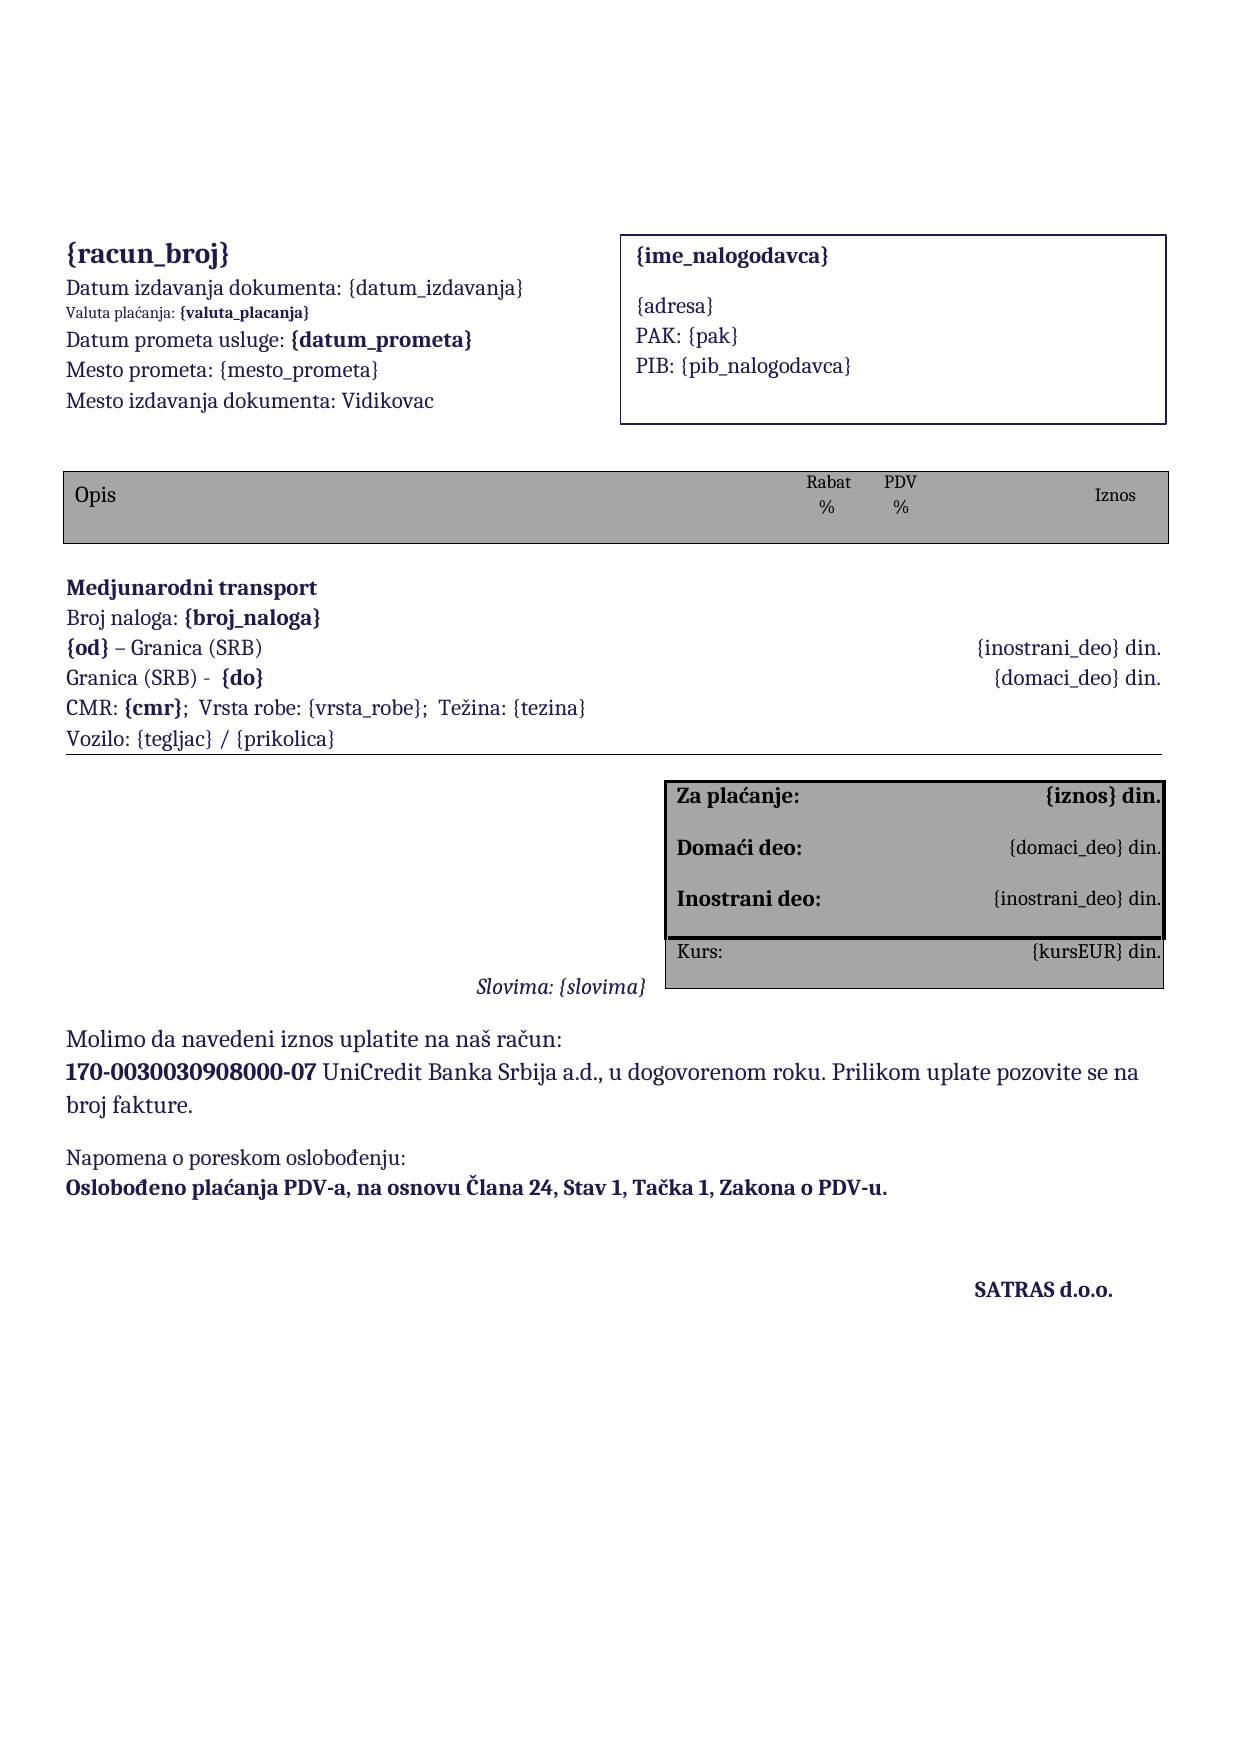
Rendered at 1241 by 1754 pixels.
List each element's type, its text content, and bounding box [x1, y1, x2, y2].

text Medjunarodni transport Broj naloga: {broj_naloga} {od} – Granica (SRB) {inostrani_deo} din. Granica (SRB) - {do} {domaci_deo} din. CMR: {cmr}; Vrsta robe: {vrsta_robe}; Težina: {tezina} Vozilo: {tegljac} / {prikolica} [66, 544, 1162, 754]
table_header Opis [64, 472, 770, 543]
text Slovima: {slovima} [150, 974, 1161, 1000]
table_header {iznos} din. [945, 783, 1162, 834]
table_cell Domaći deo: [667, 834, 945, 885]
table_header Iznos [977, 472, 1168, 543]
table_header Za plaćanje: [667, 783, 945, 834]
table_cell {inostrani_deo} din. [945, 885, 1162, 936]
table_cell {kursEUR} din. [945, 936, 1163, 988]
text Napomena o poreskom oslobođenju: Oslobođeno plaćanja PDV-a, na osnovu Člana 24, Stav 1, Tačka 1, Zakona o PDV-u. [66, 1144, 1162, 1201]
table_cell Kurs: [666, 936, 945, 988]
table_cell {domaci_deo} din. [945, 834, 1162, 885]
table_cell Inostrani deo: [667, 885, 945, 936]
text Molimo da navedeni iznos uplatite na naš račun: 170-0030030908000-07 UniCredit Banka Srbija a.d., u dogovorenom roku. Prilikom uplate pozovite se na broj fakture. [66, 1025, 1162, 1119]
table_header Rabat PDV % % [770, 472, 977, 543]
text SATRAS d.o.o. [66, 1277, 1162, 1303]
text {racun_broj} Datum izdavanja dokumenta: {datum_izdavanja} Valuta plaćanja: {valuta_placanja} Datum prometa usluge: {datum_prometa} Mesto prometa: {mesto_prometa} Mesto izdavanja dokumenta: Vidikovac [66, 237, 1162, 446]
